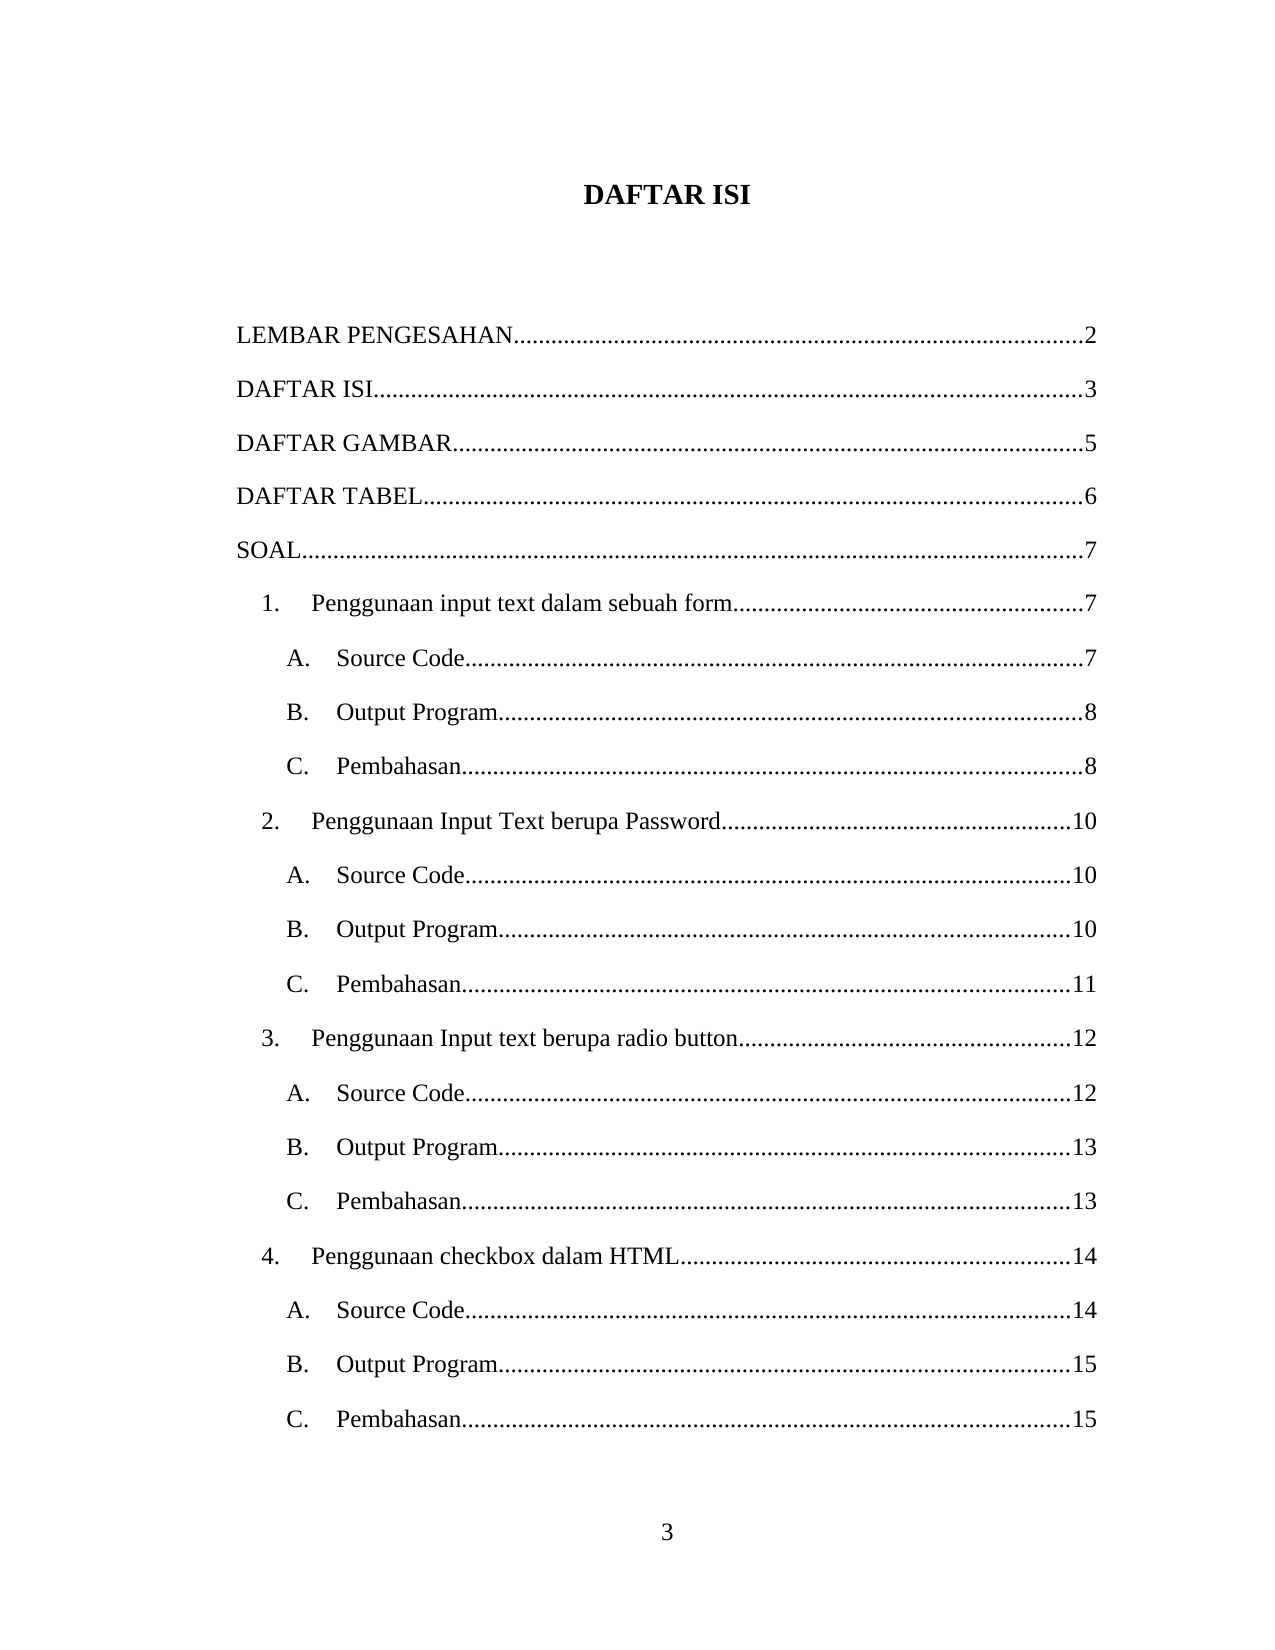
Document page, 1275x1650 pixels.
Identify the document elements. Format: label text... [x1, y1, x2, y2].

subtitle DAFTAR ISI [236, 177, 1098, 211]
